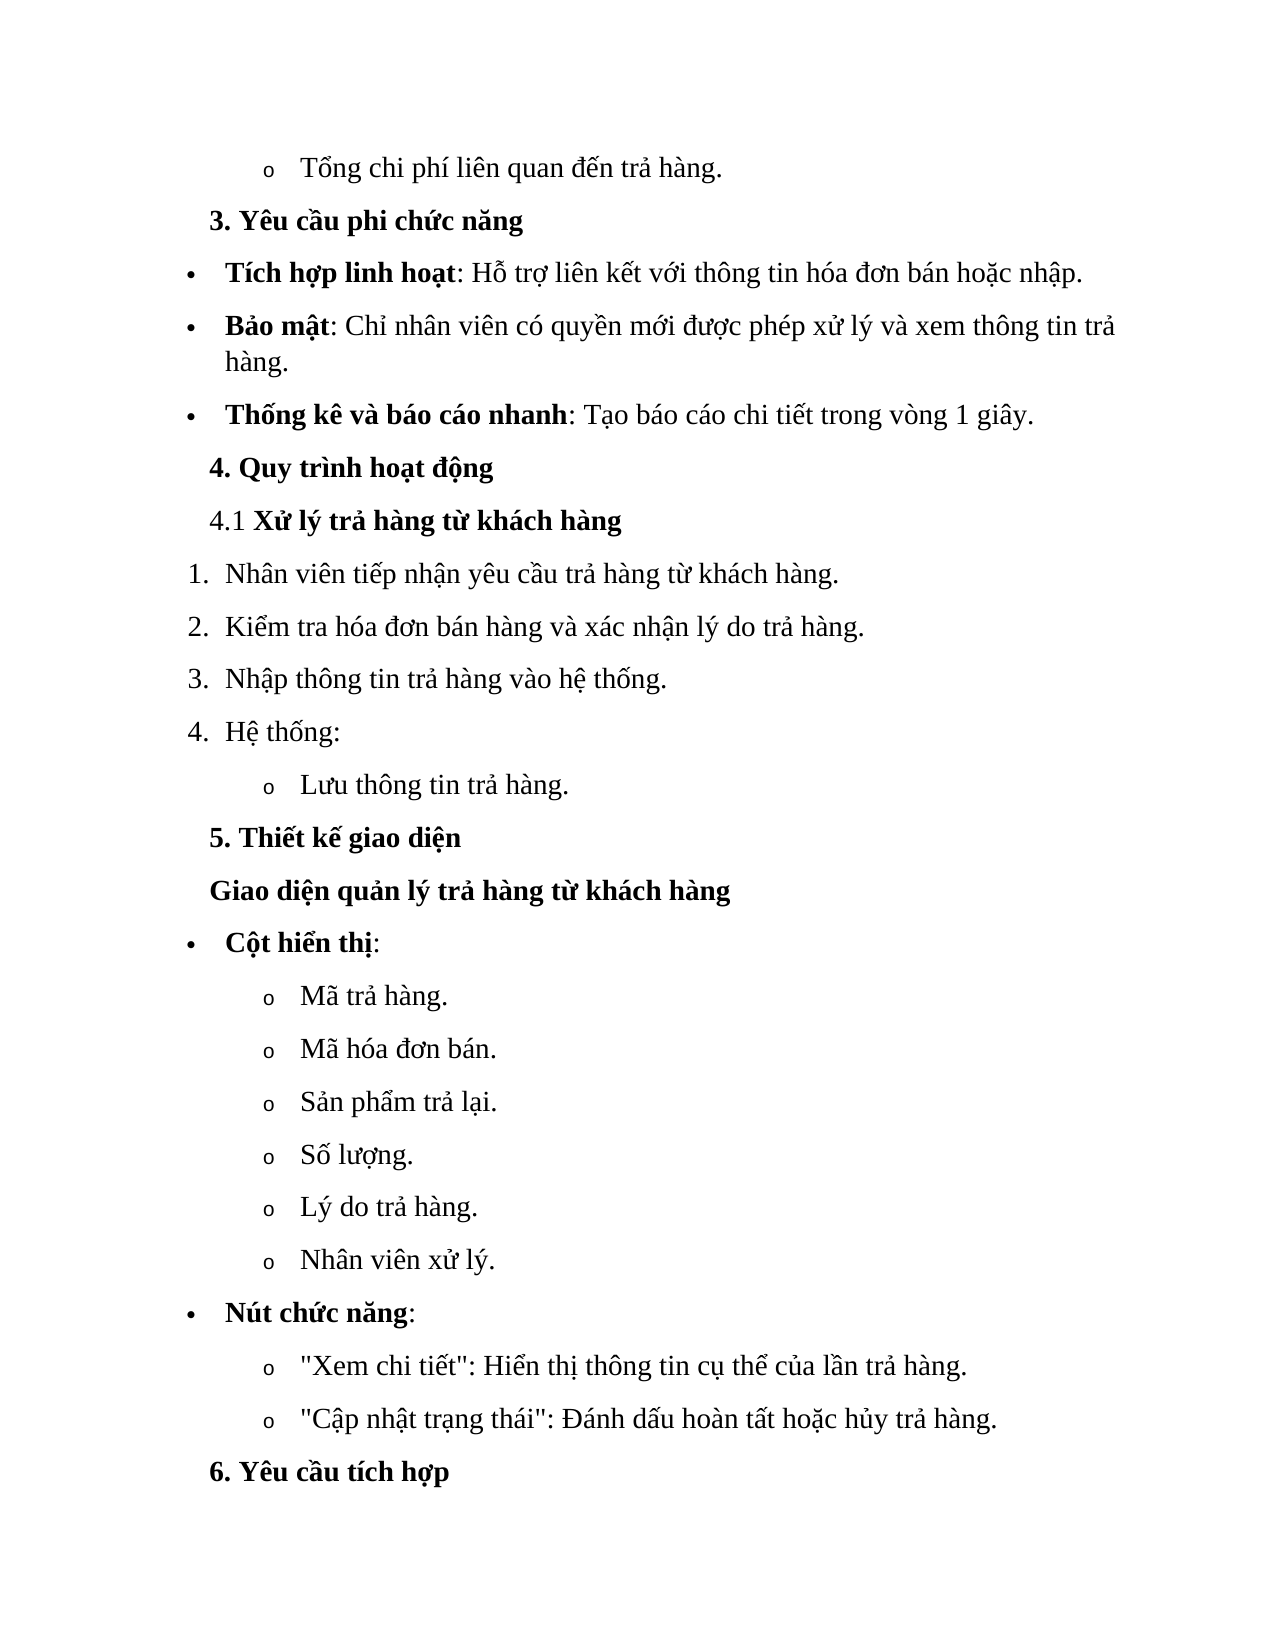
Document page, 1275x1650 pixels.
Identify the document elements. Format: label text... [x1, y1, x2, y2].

list Tổng chi phí liên quan đến trả hàng. [262, 150, 1125, 183]
list Số lượng. [262, 1137, 1125, 1170]
list Nút chức năng: [187, 1295, 1125, 1329]
list Nhân viên xử lý. [262, 1242, 1125, 1276]
text 4. Quy trình hoạt động [209, 450, 1125, 484]
list "Cập nhật trạng thái": Đánh dấu hoàn tất hoặc hủy trả hàng. [262, 1401, 1125, 1434]
list Nhân viên tiếp nhận yêu cầu trả hàng từ khách hàng. [187, 556, 1125, 589]
text 5. Thiết kế giao diện [209, 820, 1125, 853]
list "Xem chi tiết": Hiển thị thông tin cụ thể của lần trả hàng. [262, 1348, 1125, 1382]
list Cột hiển thị: [187, 926, 1125, 959]
text 6. Yêu cầu tích hợp [209, 1454, 1125, 1487]
list Sản phẩm trả lại. [262, 1084, 1125, 1117]
list Tích hợp linh hoạt: Hỗ trợ liên kết với thông tin hóa đơn bán hoặc nhập. [187, 256, 1125, 289]
list Hệ thống: [187, 714, 1125, 748]
list Mã hóa đơn bán. [262, 1031, 1125, 1065]
list Lý do trả hàng. [262, 1189, 1125, 1223]
text Giao diện quản lý trả hàng từ khách hàng [209, 873, 1125, 906]
list Thống kê và báo cáo nhanh: Tạo báo cáo chi tiết trong vòng 1 giây. [187, 397, 1125, 431]
list Mã trả hàng. [262, 978, 1125, 1012]
text 3. Yêu cầu phi chức năng [209, 203, 1125, 236]
text 4.1 Xử lý trả hàng từ khách hàng [209, 503, 1125, 537]
list Bảo mật: Chỉ nhân viên có quyền mới được phép xử lý và xem thông tin trả hàng. [187, 308, 1125, 378]
list Lưu thông tin trả hàng. [262, 767, 1125, 801]
list Nhập thông tin trả hàng vào hệ thống. [187, 661, 1125, 695]
list Kiểm tra hóa đơn bán hàng và xác nhận lý do trả hàng. [187, 609, 1125, 642]
